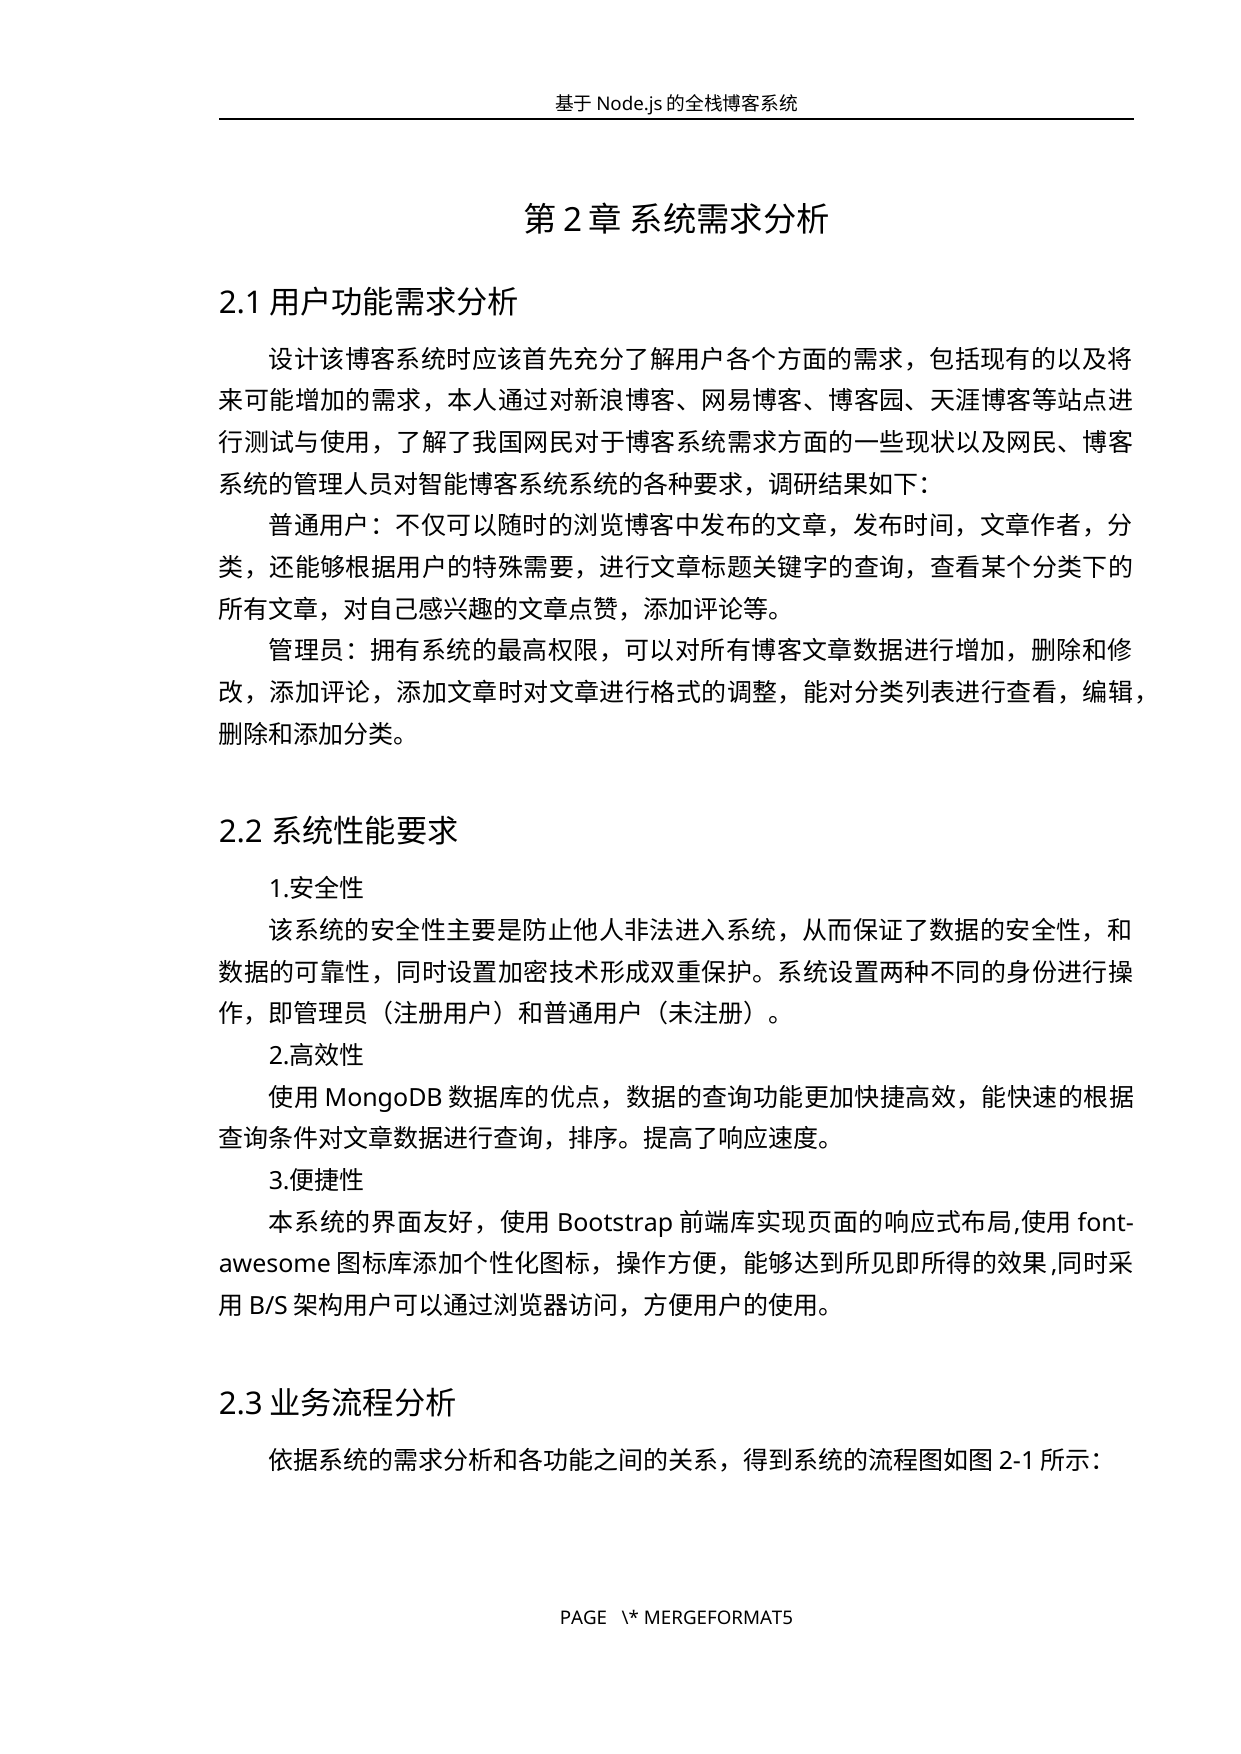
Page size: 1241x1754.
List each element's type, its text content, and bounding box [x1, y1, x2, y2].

text 1.安全性 [218, 864, 1134, 906]
text 依据系统的需求分析和各功能之间的关系，得到系统的流程图如图2-1所示： [218, 1436, 1134, 1477]
text 第2章 系统需求分析 [218, 198, 1134, 239]
text 2.2 系统性能要求 [218, 807, 1134, 852]
text 设计该博客系统时应该首先充分了解用户各个方面的需求，包括现有的以及将来可能增加的需求，本人通过对新浪博客、网易博客、博客园、天涯博客等站点进行测试与使用，了解了我国网民对于博客系统需求方面的一些现状以及网民、博客系统的管理人员对智能博客系统系统的各种要求，调研结果如下： [218, 335, 1134, 501]
text 普通用户：不仅可以随时的浏览博客中发布的文章，发布时间，文章作者，分类，还能够根据用户的特殊需要，进行文章标题关键字的查询，查看某个分类下的所有文章，对自己感兴趣的文章点赞，添加评论等。 [218, 501, 1134, 626]
text 该系统的安全性主要是防止他人非法进入系统，从而保证了数据的安全性，和数据的可靠性，同时设置加密技术形成双重保护。系统设置两种不同的身份进行操作，即管理员（注册用户）和普通用户（未注册）。 [218, 906, 1134, 1031]
text 2.高效性 [218, 1031, 1134, 1073]
text 管理员：拥有系统的最高权限，可以对所有博客文章数据进行增加，删除和修改，添加评论，添加文章时对文章进行格式的调整，能对分类列表进行查看，编辑，删除和添加分类。 [218, 626, 1134, 751]
text 使用MongoDB数据库的优点，数据的查询功能更加快捷高效，能快速的根据查询条件对文章数据进行查询，排序。提高了响应速度。 [218, 1073, 1134, 1156]
text 2.1用户功能需求分析 [218, 277, 1134, 322]
text 3.便捷性 [218, 1156, 1134, 1198]
text 本系统的界面友好，使用Bootstrap前端库实现页面的响应式布局,使用font-awesome图标库添加个性化图标，操作方便，能够达到所见即所得的效果,同时采用B/S架构用户可以通过浏览器访问，方便用户的使用。 [218, 1198, 1134, 1323]
text 2.3业务流程分析 [218, 1378, 1134, 1423]
